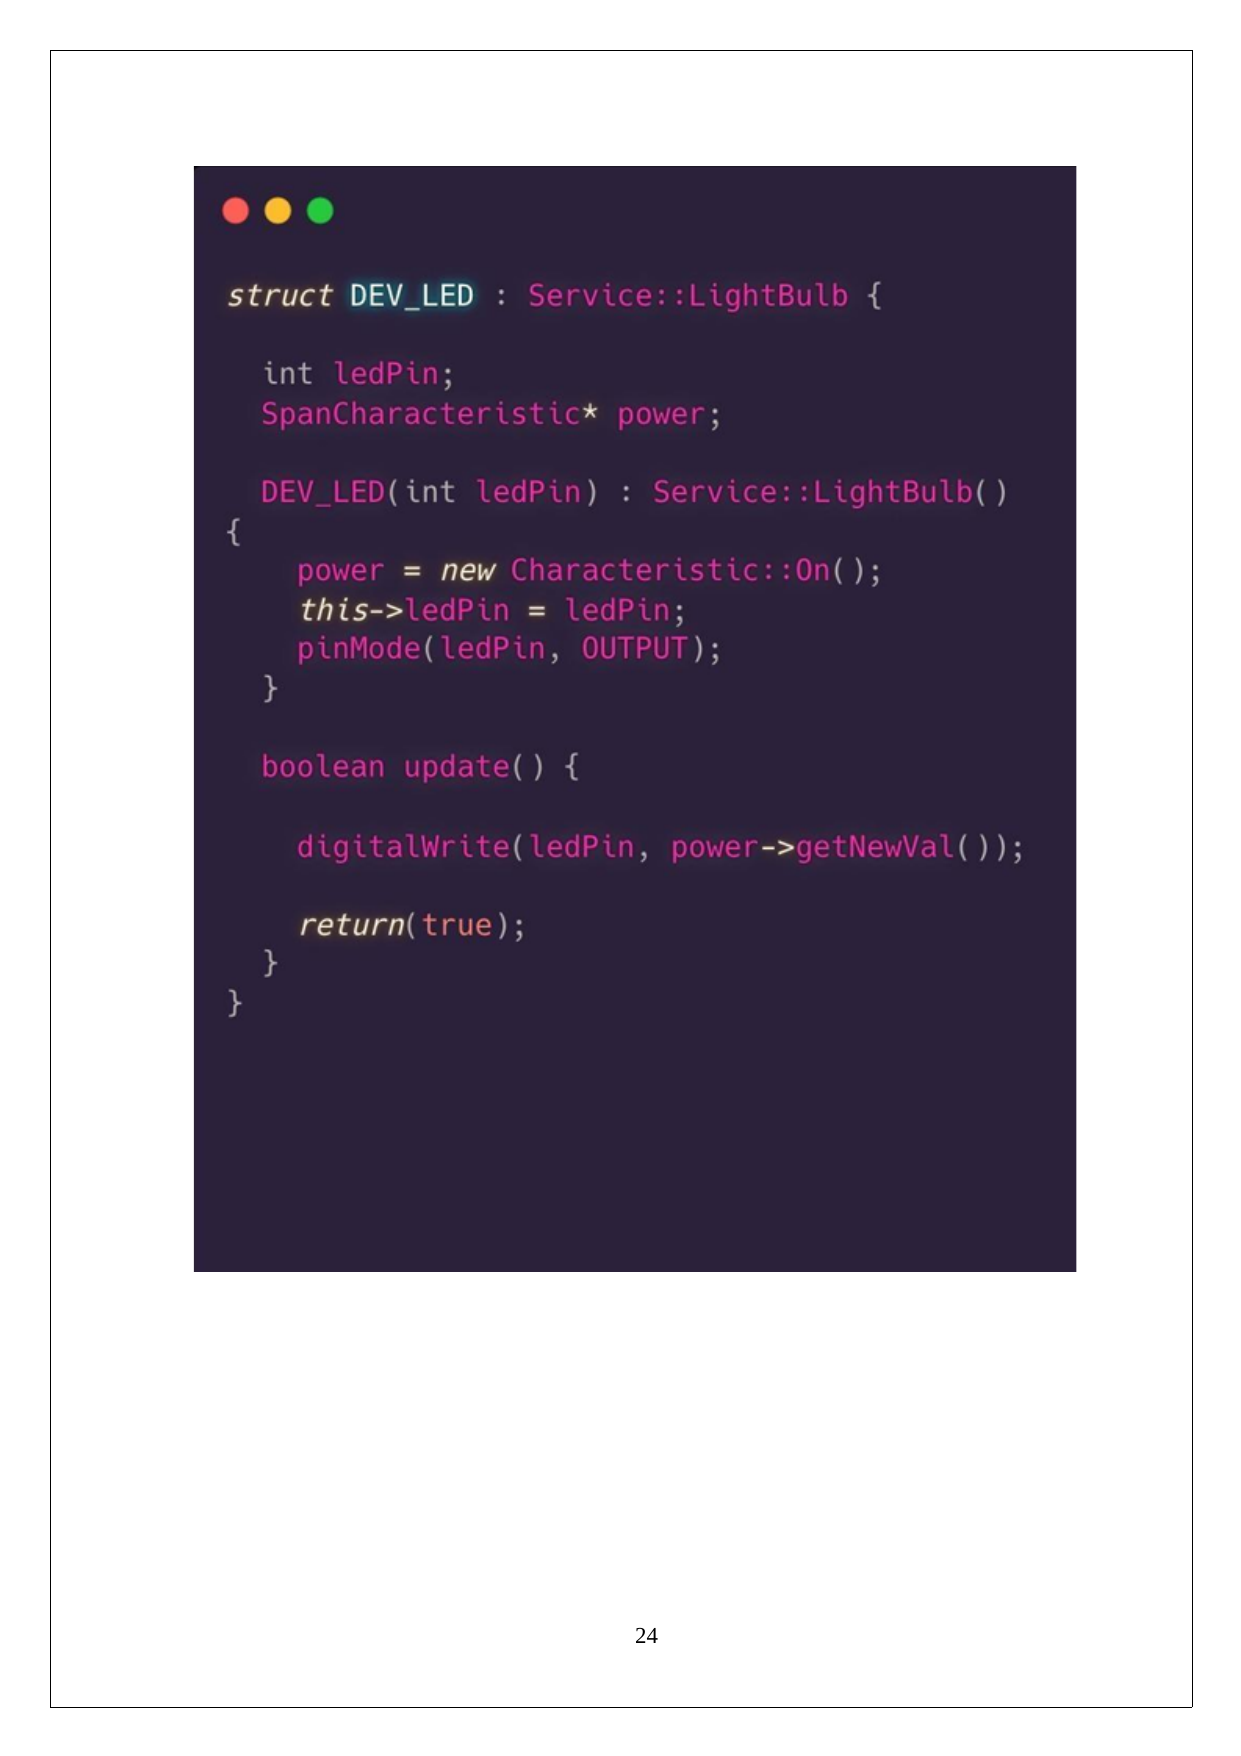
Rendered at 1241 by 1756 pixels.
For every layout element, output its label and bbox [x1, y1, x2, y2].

picture [193, 166, 1077, 1272]
